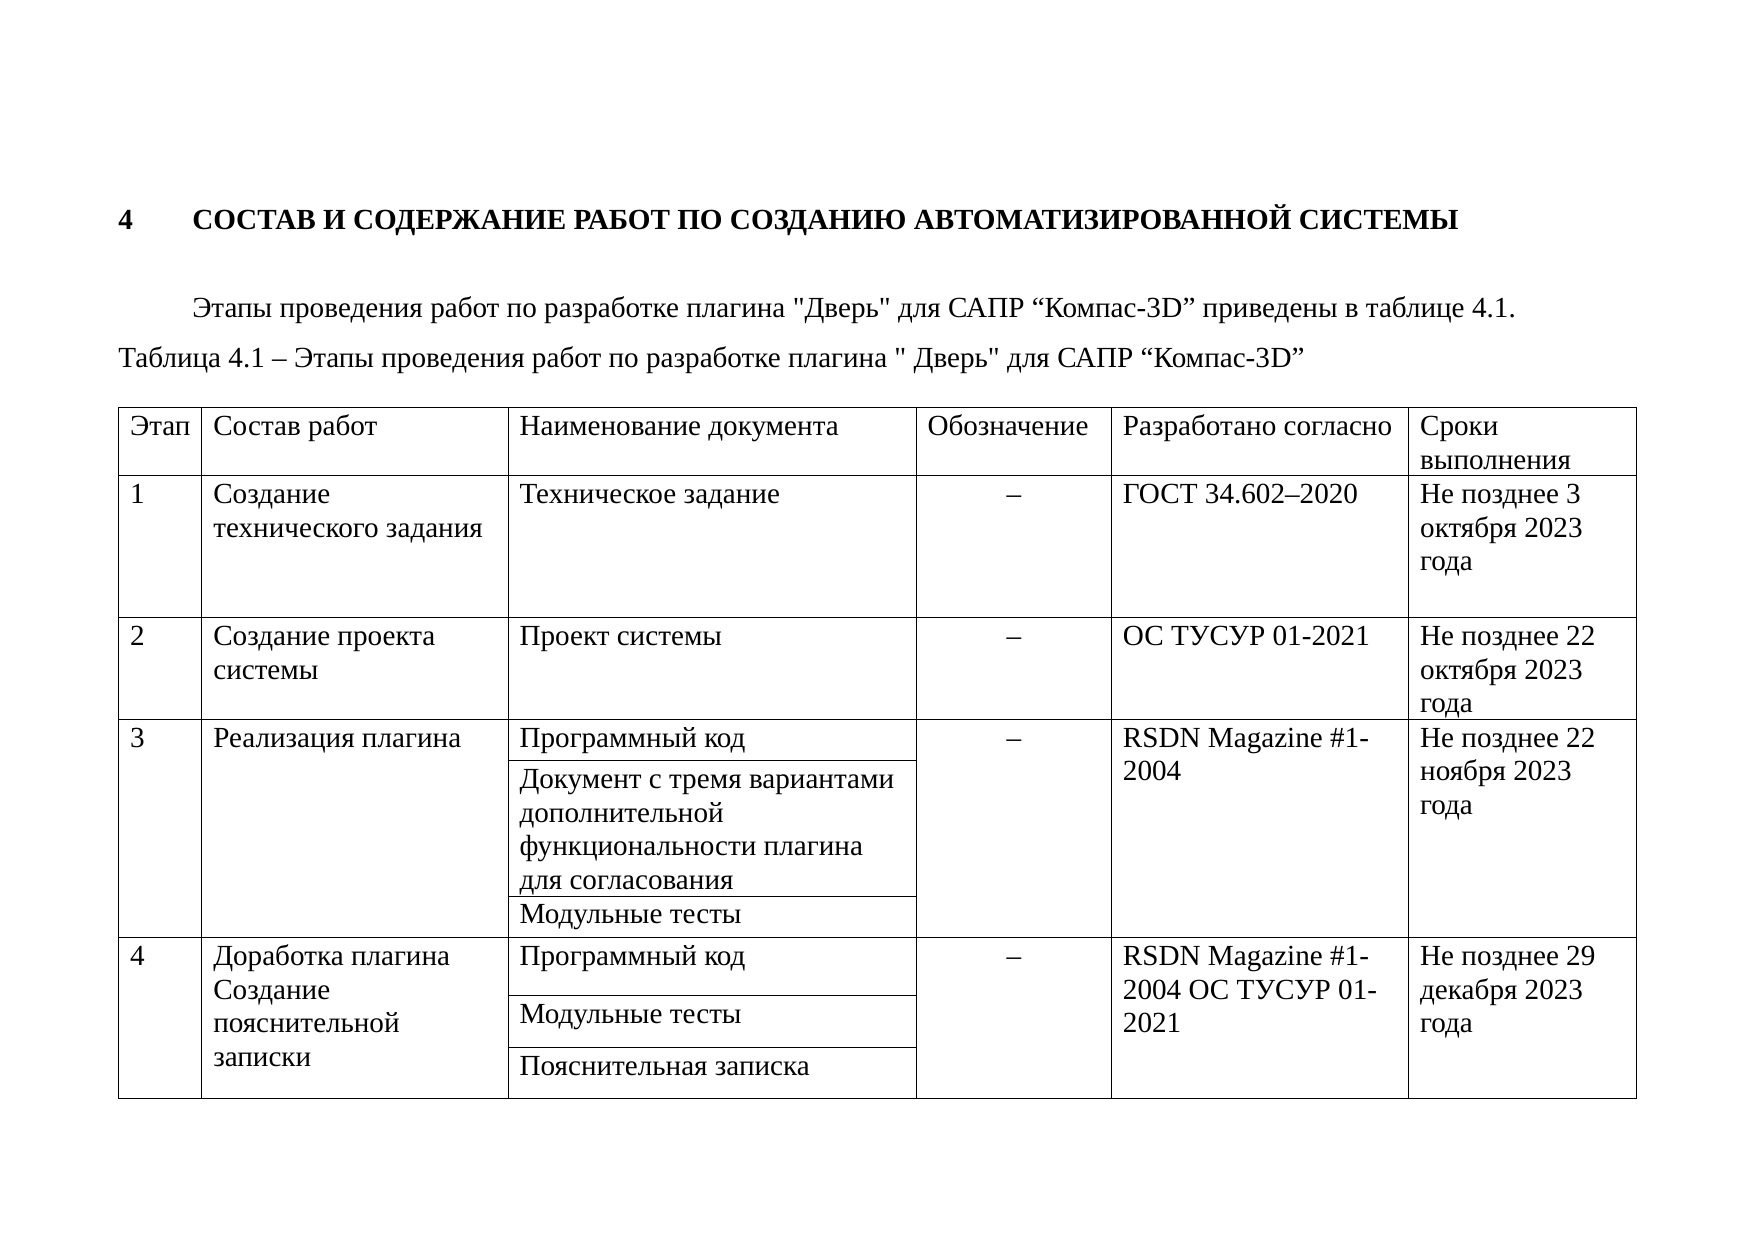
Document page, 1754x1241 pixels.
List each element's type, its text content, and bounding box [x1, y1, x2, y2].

table_cell 2 [119, 618, 201, 719]
table_cell Модульные тесты [509, 897, 916, 937]
table_cell 1 [119, 476, 201, 617]
table_cell Не позднее 22 октября 2023 года [1409, 618, 1636, 719]
table_cell – [917, 720, 1111, 937]
table_cell – [917, 618, 1111, 719]
table_cell Не позднее 3 октября 2023 года [1409, 476, 1636, 617]
table_cell Не позднее 29 декабря 2023 года [1409, 938, 1636, 1098]
table_cell RSDN Magazine #1- 2004 ОС ТУСУР 01-2021 [1112, 938, 1408, 1098]
table_cell ГОСТ 34.602–2020 [1112, 476, 1408, 617]
table_cell – [917, 476, 1111, 617]
table_cell 3 [119, 720, 201, 937]
table_cell Создание проекта системы [202, 618, 508, 719]
table_cell 4 [119, 938, 201, 1098]
table_cell Техническое задание [509, 476, 916, 617]
table_cell Пояснительная записка [509, 1048, 916, 1098]
text Этапы проведения работ по разработке плагина "Дверь" для САПР “Компас-3D” приведены в таблице 4.1. [118, 290, 1636, 323]
table_cell ОС ТУСУР 01-2021 [1112, 618, 1408, 719]
table_cell Модульные тесты [509, 996, 916, 1047]
subtitle СОСТАВ И СОДЕРЖАНИЕ РАБОТ ПО СОЗДАНИЮ АВТОМАТИЗИРОВАННОЙ СИСТЕМЫ [118, 202, 1636, 236]
table_cell Реализация плагина [202, 720, 508, 937]
table_header Обозначение [917, 408, 1111, 475]
table_cell Программный код [509, 720, 916, 760]
table_cell Доработка плагина Создание пояснительной записки [202, 938, 508, 1098]
table_header Наименование документа [509, 408, 916, 475]
table_header Сроки выполнения [1409, 408, 1636, 475]
table_header Этап [119, 408, 201, 475]
table_cell Проект системы [509, 618, 916, 719]
table_cell Программный код [509, 938, 916, 995]
table_cell – [917, 938, 1111, 1098]
table_cell Документ с тремя вариантами дополнительной функциональности плагина для согласования [509, 761, 916, 896]
table_cell Не позднее 22 ноября 2023 года [1409, 720, 1636, 937]
table_cell RSDN Magazine #1- 2004 [1112, 720, 1408, 937]
table_cell Создание технического задания [202, 476, 508, 617]
table_header Состав работ [202, 408, 508, 475]
table_header Разработано согласно [1112, 408, 1408, 475]
text Таблица 4.1 – Этапы проведения работ по разработке плагина " Дверь" для САПР “Компас-3D” [118, 340, 1636, 374]
